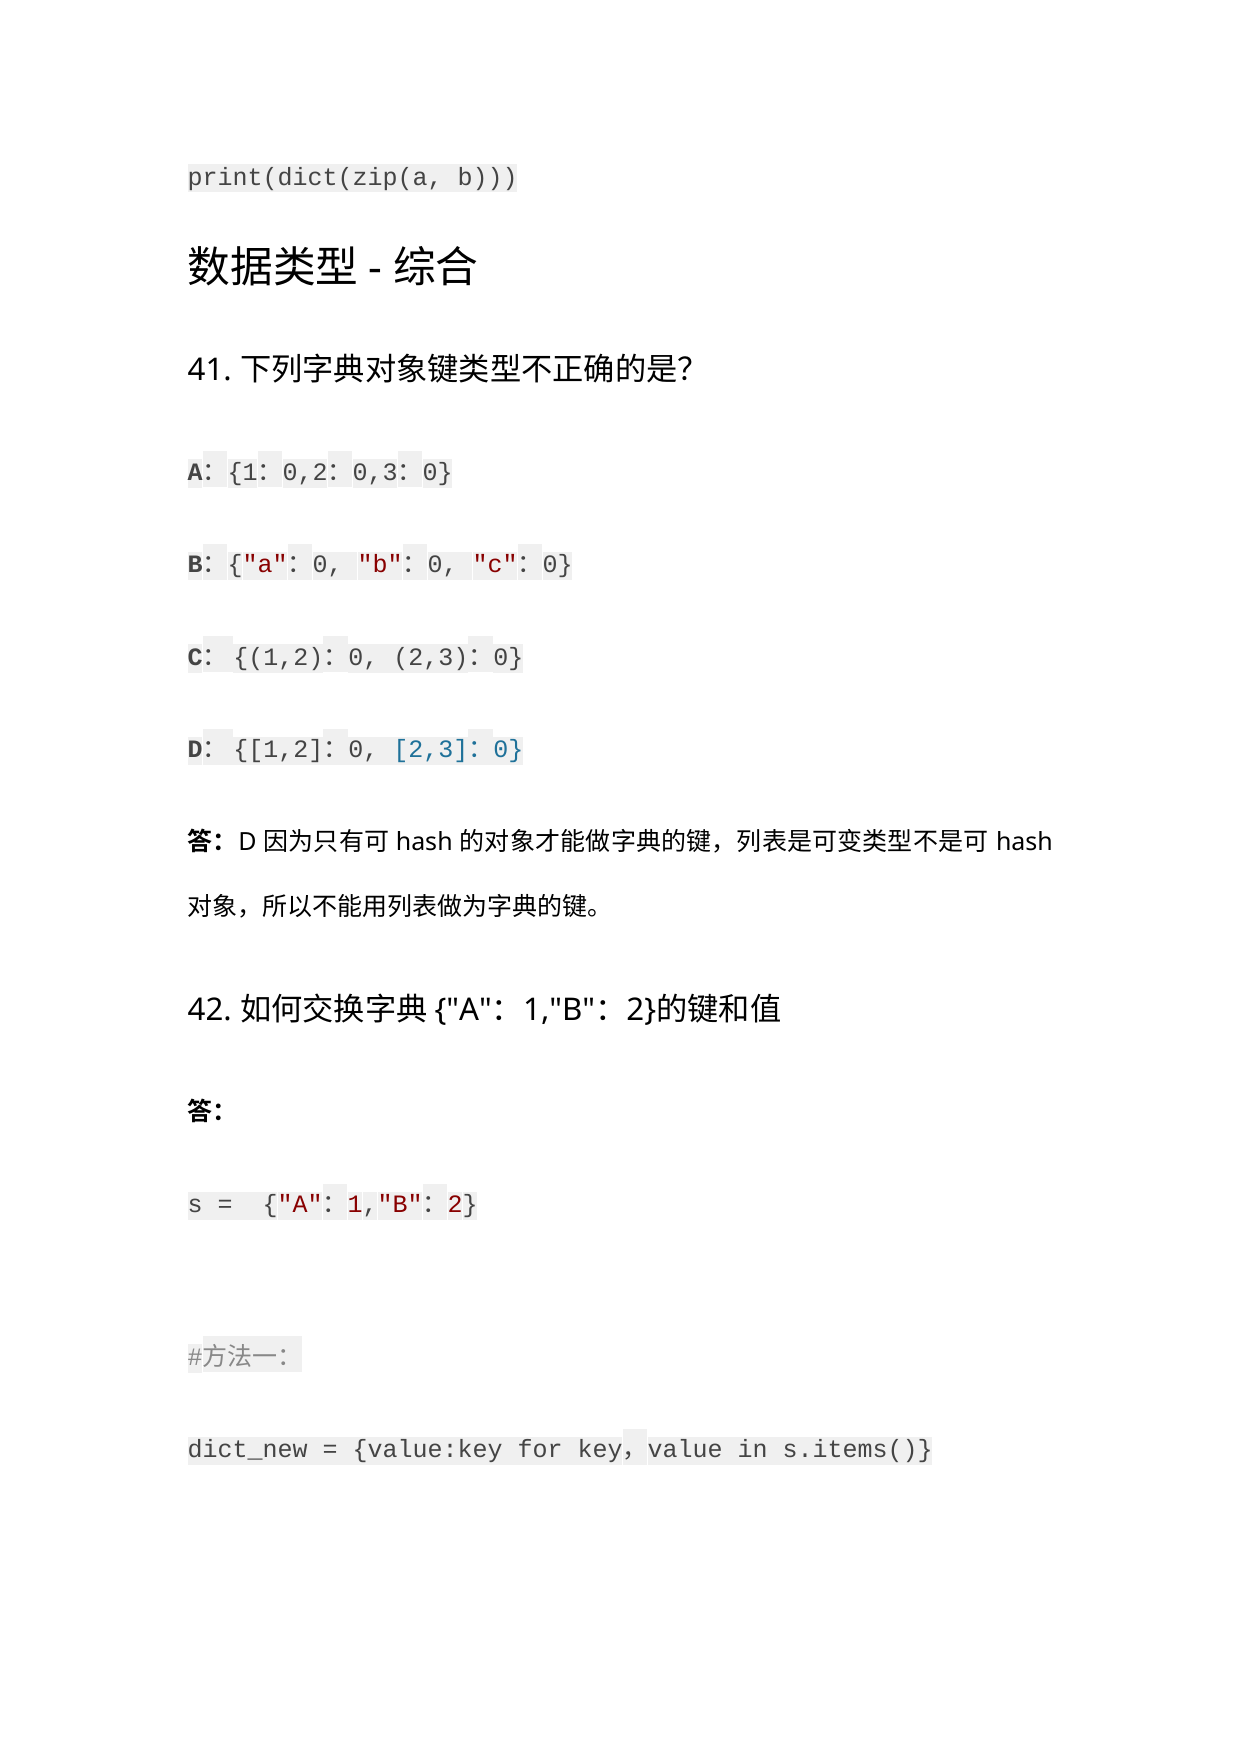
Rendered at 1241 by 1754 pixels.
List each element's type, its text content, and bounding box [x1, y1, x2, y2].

text 数据类型 - 综合 [187, 232, 1053, 297]
text 41. 下列字典对象键类型不正确的是？ [187, 334, 1053, 399]
text D： {[1,2]：0, [2,3]：0} [187, 714, 1053, 779]
text B：{"a"：0, "b"：0, "c"：0} [187, 529, 1053, 594]
text 答： [187, 1077, 1053, 1142]
text 答：D 因为只有可 hash 的对象才能做字典的键，列表是可变类型不是可 hash 对象，所以不能用列表做为字典的键。 [187, 807, 1053, 937]
text print(dict(zip(a, b))) [187, 162, 1053, 194]
text dict_new = {value:key for key，value in s.items()} [187, 1414, 1053, 1479]
text s = {"A"：1,"B"：2} [187, 1169, 1053, 1234]
text A：{1：0,2：0,3：0} [187, 437, 1053, 502]
text 42. 如何交换字典 {"A"：1,"B"：2}的键和值 [187, 974, 1053, 1039]
text C： {(1,2)：0, (2,3)：0} [187, 622, 1053, 687]
text #方法一： [187, 1322, 1053, 1387]
